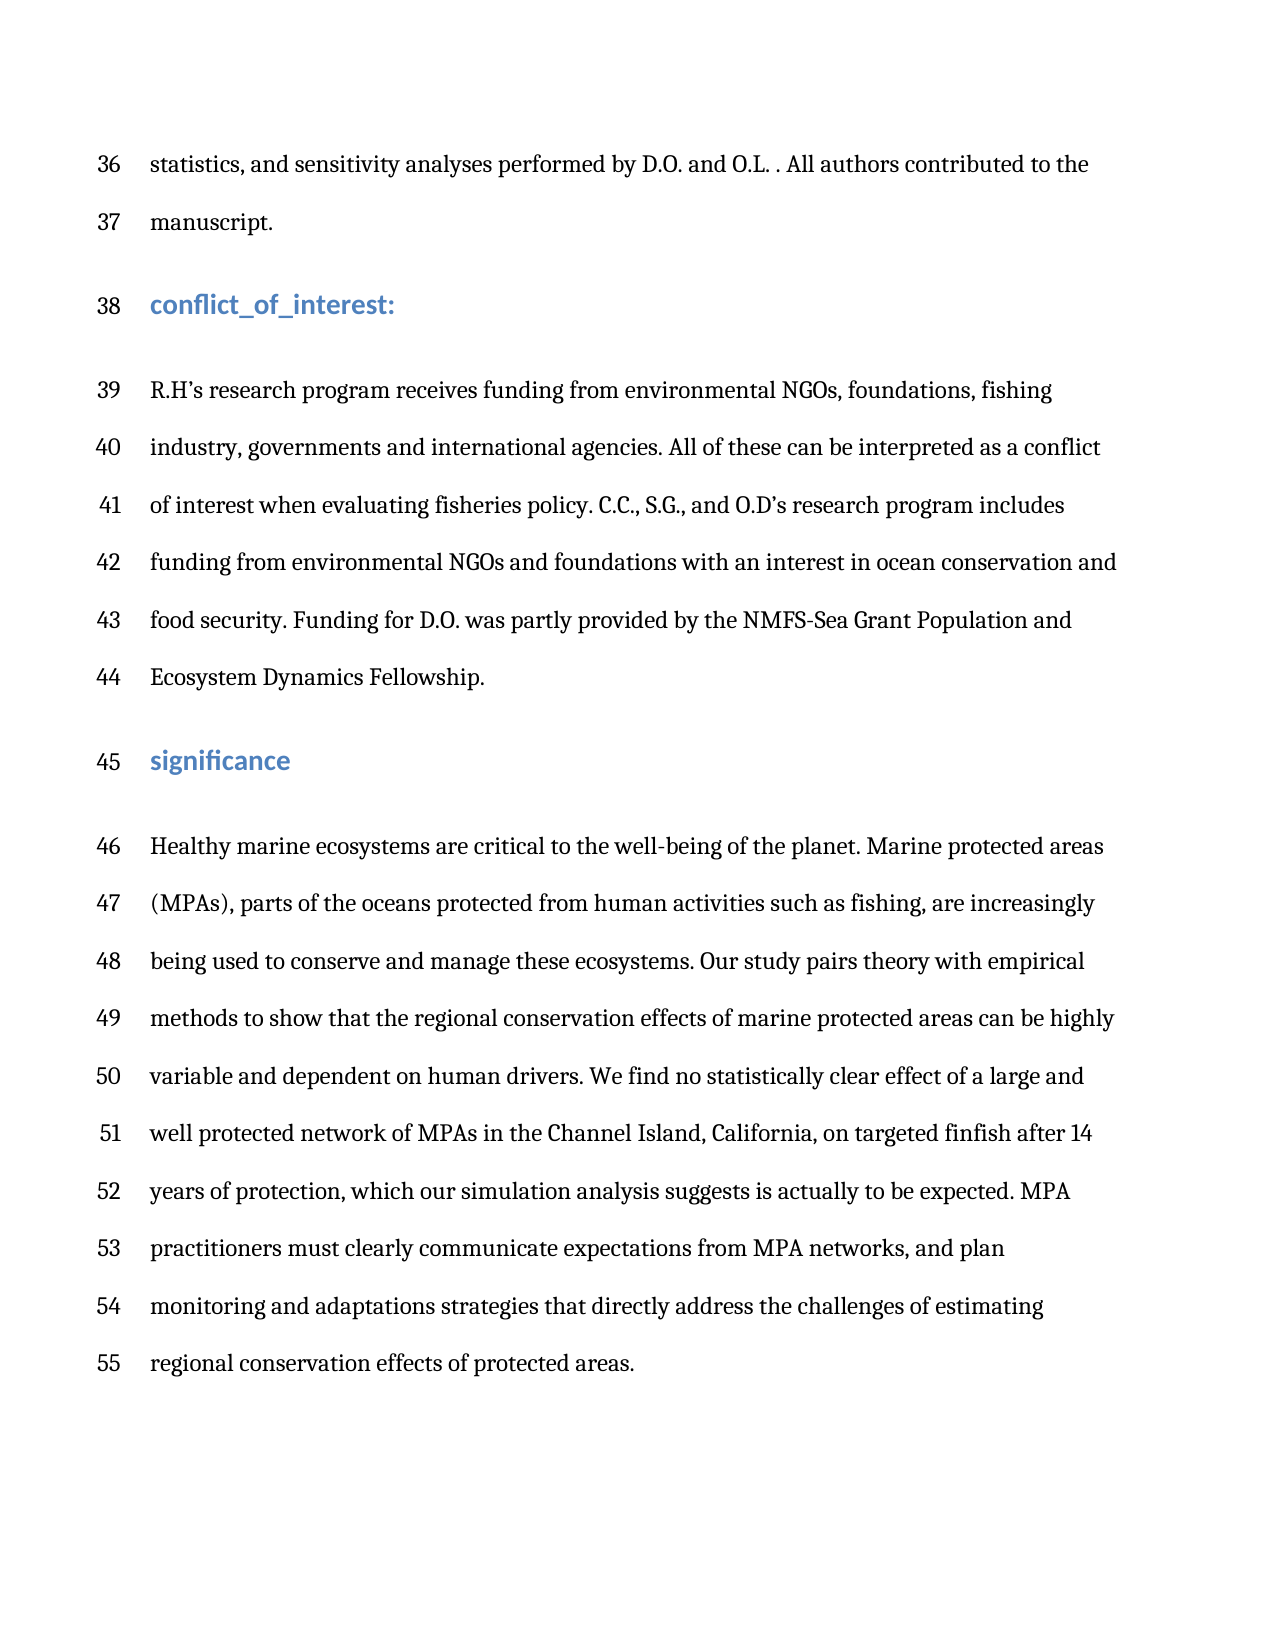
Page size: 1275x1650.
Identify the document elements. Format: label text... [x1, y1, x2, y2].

text Healthy marine ecosystems are critical to the well-being of the planet. Marine protected areas (MPAs), parts of the oceans protected from human activities such as fishing, are increasingly being used to conserve and manage these ecosystems. Our study pairs theory with empirical methods to show that the regional conservation effects of marine protected areas can be highly variable and dependent on human drivers. We find no statistically clear effect of a large and well protected network of MPAs in the Channel Island, California, on targeted finfish after 14 years of protection, which our simulation analysis suggests is actually to be expected. MPA practitioners must clearly communicate expectations from MPA networks, and plan monitoring and adaptations strategies that directly address the challenges of estimating regional conservation effects of protected areas. [150, 832, 1125, 1378]
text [150, 150, 1125, 236]
subtitle conflict_of_interest: [150, 286, 1125, 321]
subtitle significance [150, 742, 1125, 777]
text R.H’s research program receives funding from environmental NGOs, foundations, fishing industry, governments and international agencies. All of these can be interpreted as a conflict of interest when evaluating fisheries policy. C.C., S.G., and O.D’s research program includes funding from environmental NGOs and foundations with an interest in ocean conservation and food security. Funding for D.O. was partly provided by the NMFS-Sea Grant Population and Ecosystem Dynamics Fellowship. [150, 376, 1125, 692]
